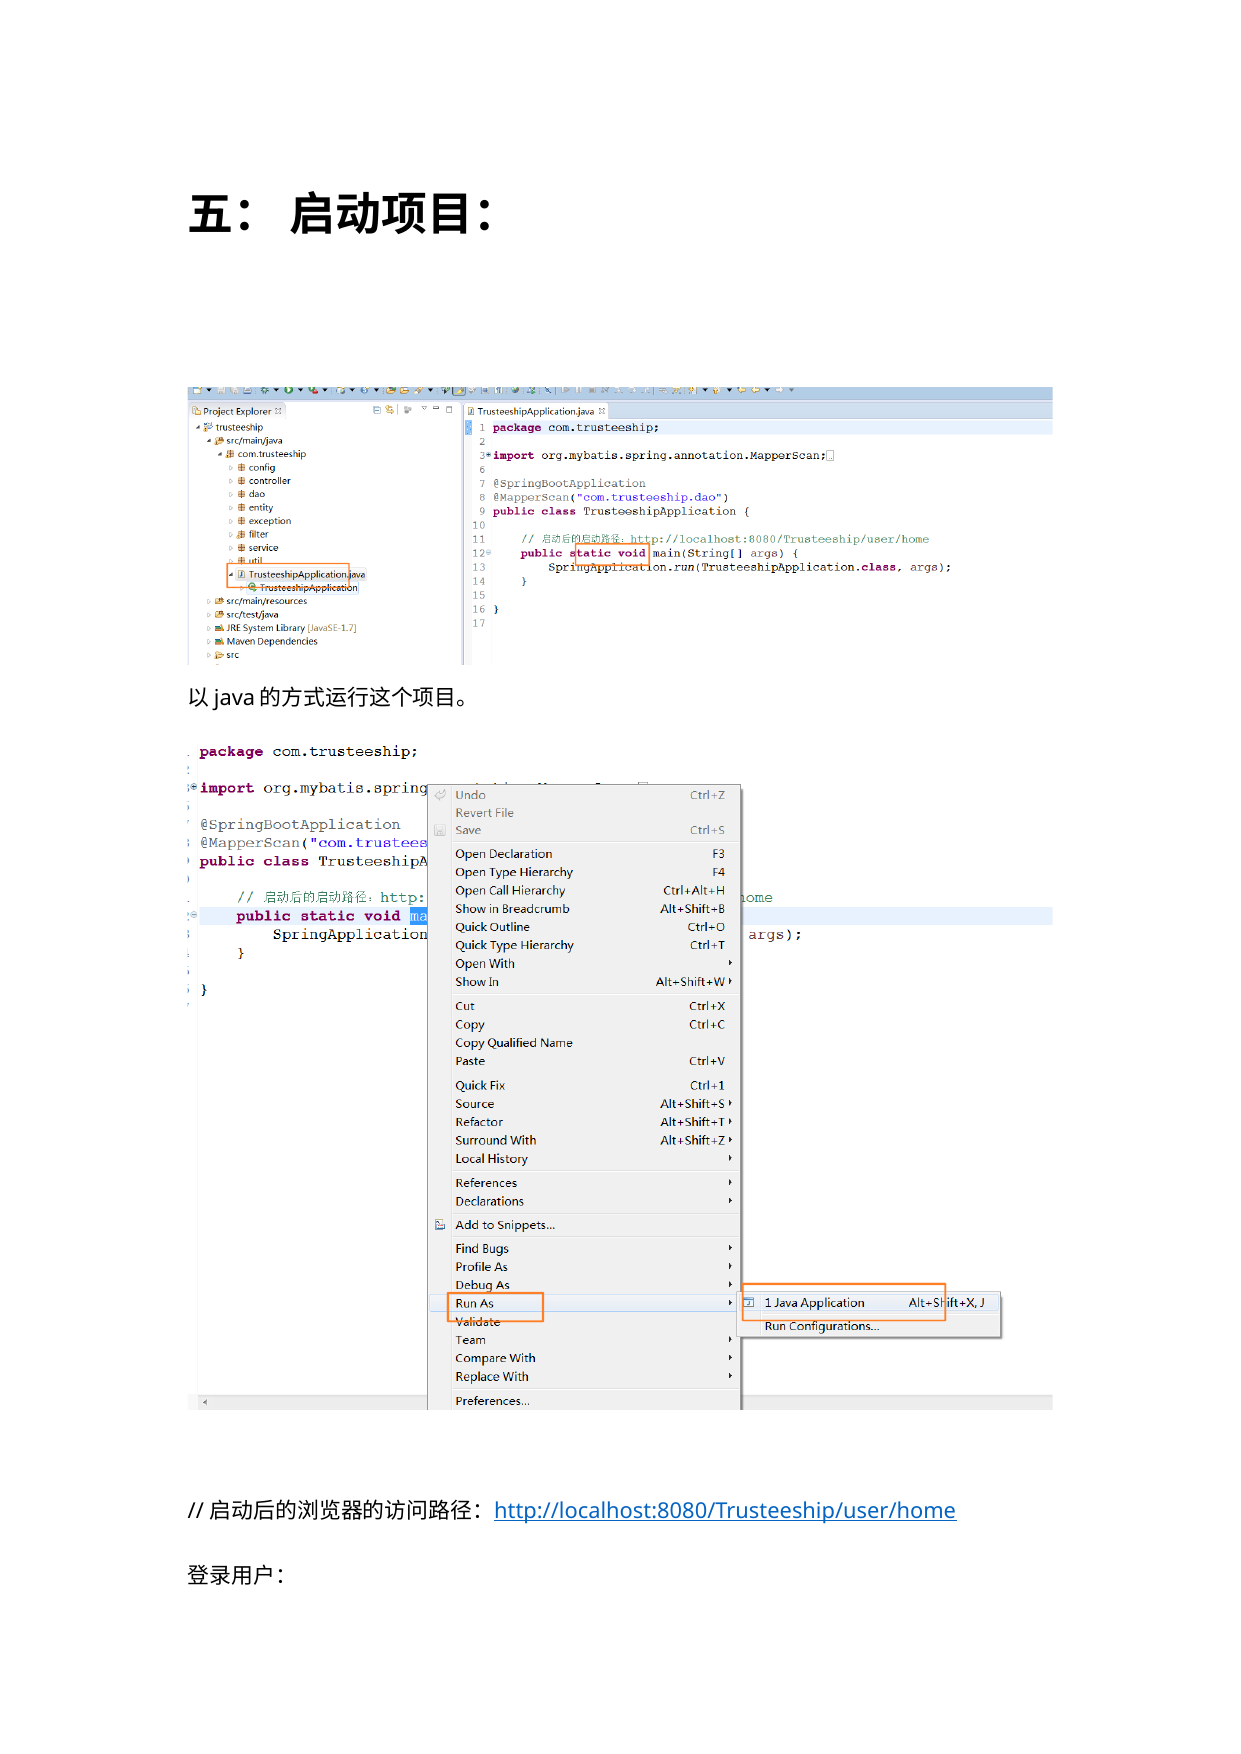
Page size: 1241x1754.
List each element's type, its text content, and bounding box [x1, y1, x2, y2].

text 以java的方式运行这个项目。 [187, 680, 1053, 712]
text 登录用户： [187, 1557, 1053, 1590]
picture [187, 387, 1053, 665]
picture [187, 745, 1053, 1410]
subtitle 五： 启动项目： [187, 162, 1053, 259]
text // 启动后的浏览器的访问路径：http://localhost:8080/Trusteeship/user/home [187, 1492, 1053, 1525]
